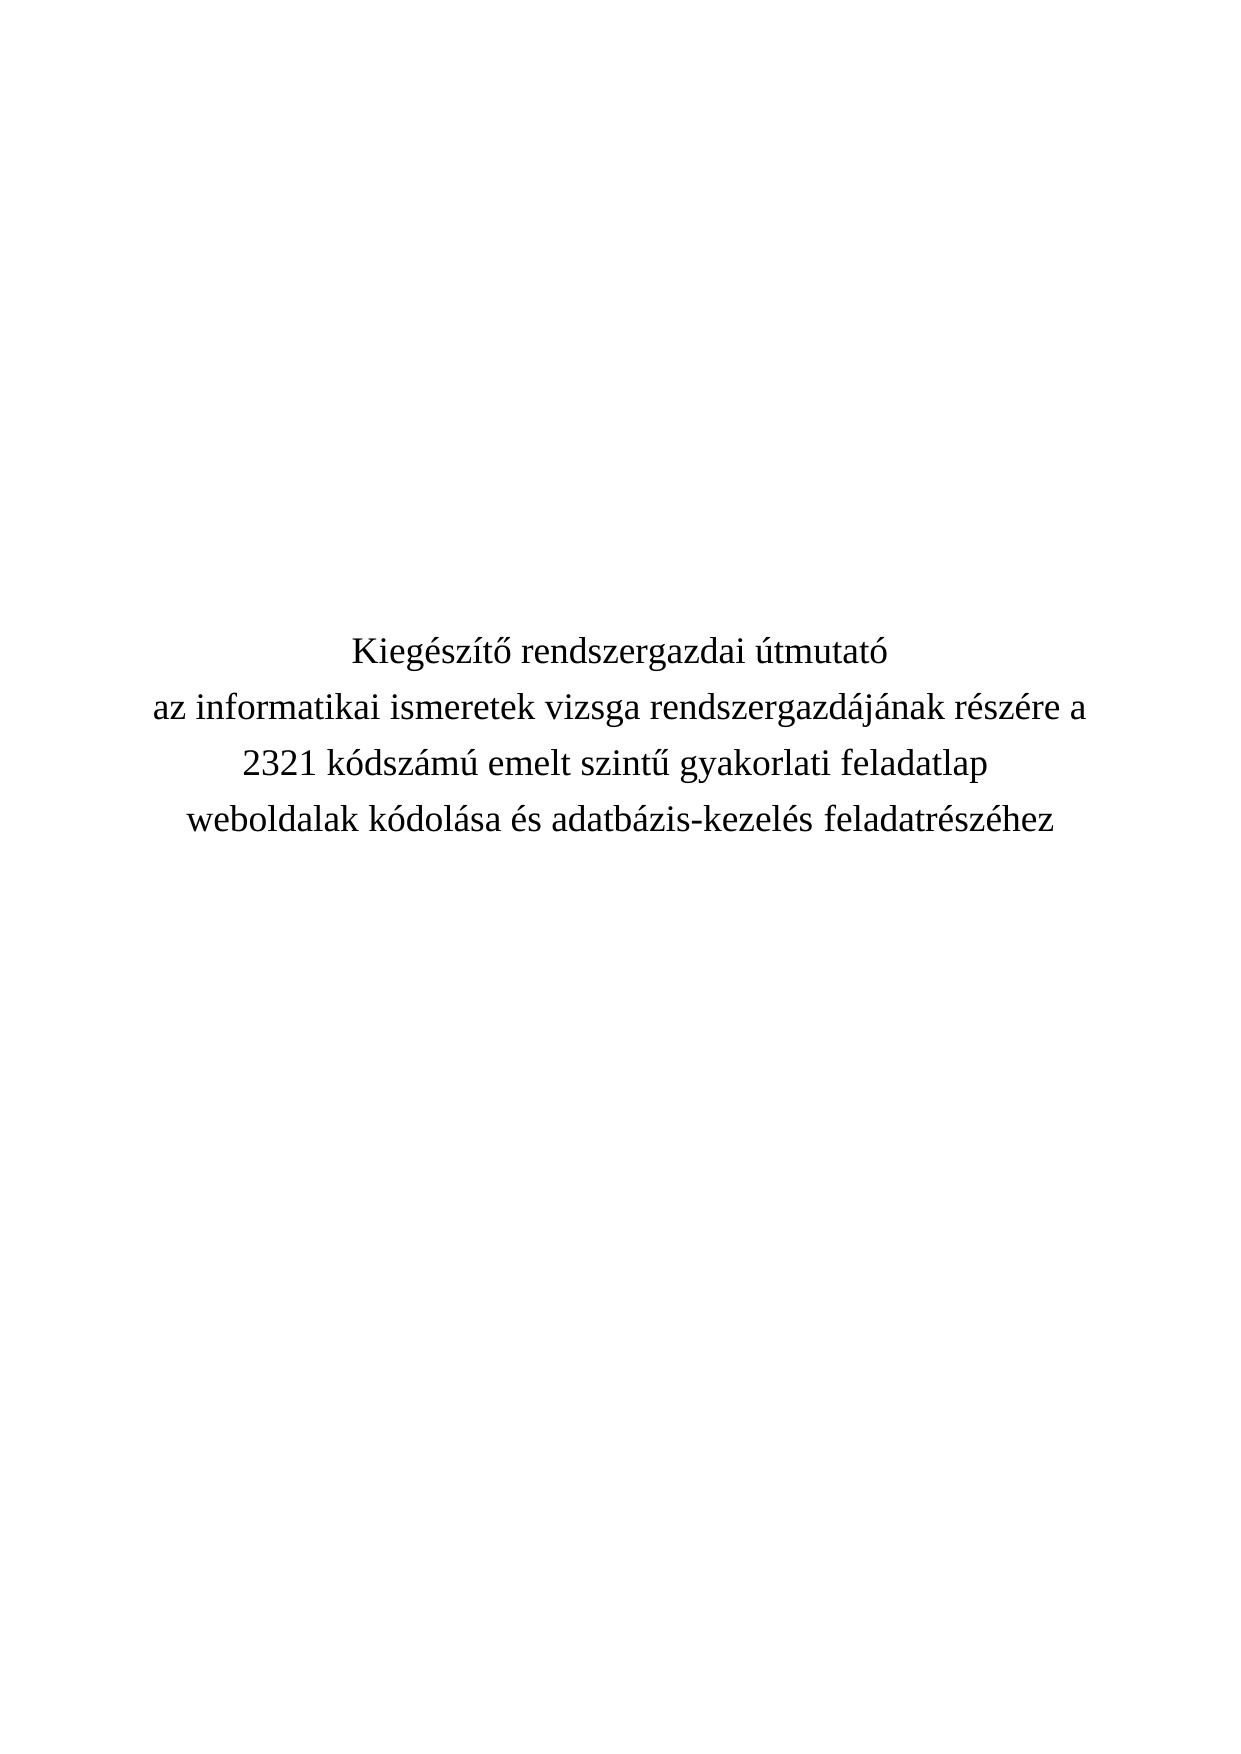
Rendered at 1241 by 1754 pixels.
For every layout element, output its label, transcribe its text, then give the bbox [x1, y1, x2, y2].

text Kiegészítő rendszergazdai útmutató az informatikai ismeretek vizsga rendszergazdájának részére a 2321 kódszámú emelt szintű gyakorlati feladatlap weboldalak kódolása és adatbázis-kezelés feladatrészéhez [148, 629, 1093, 840]
